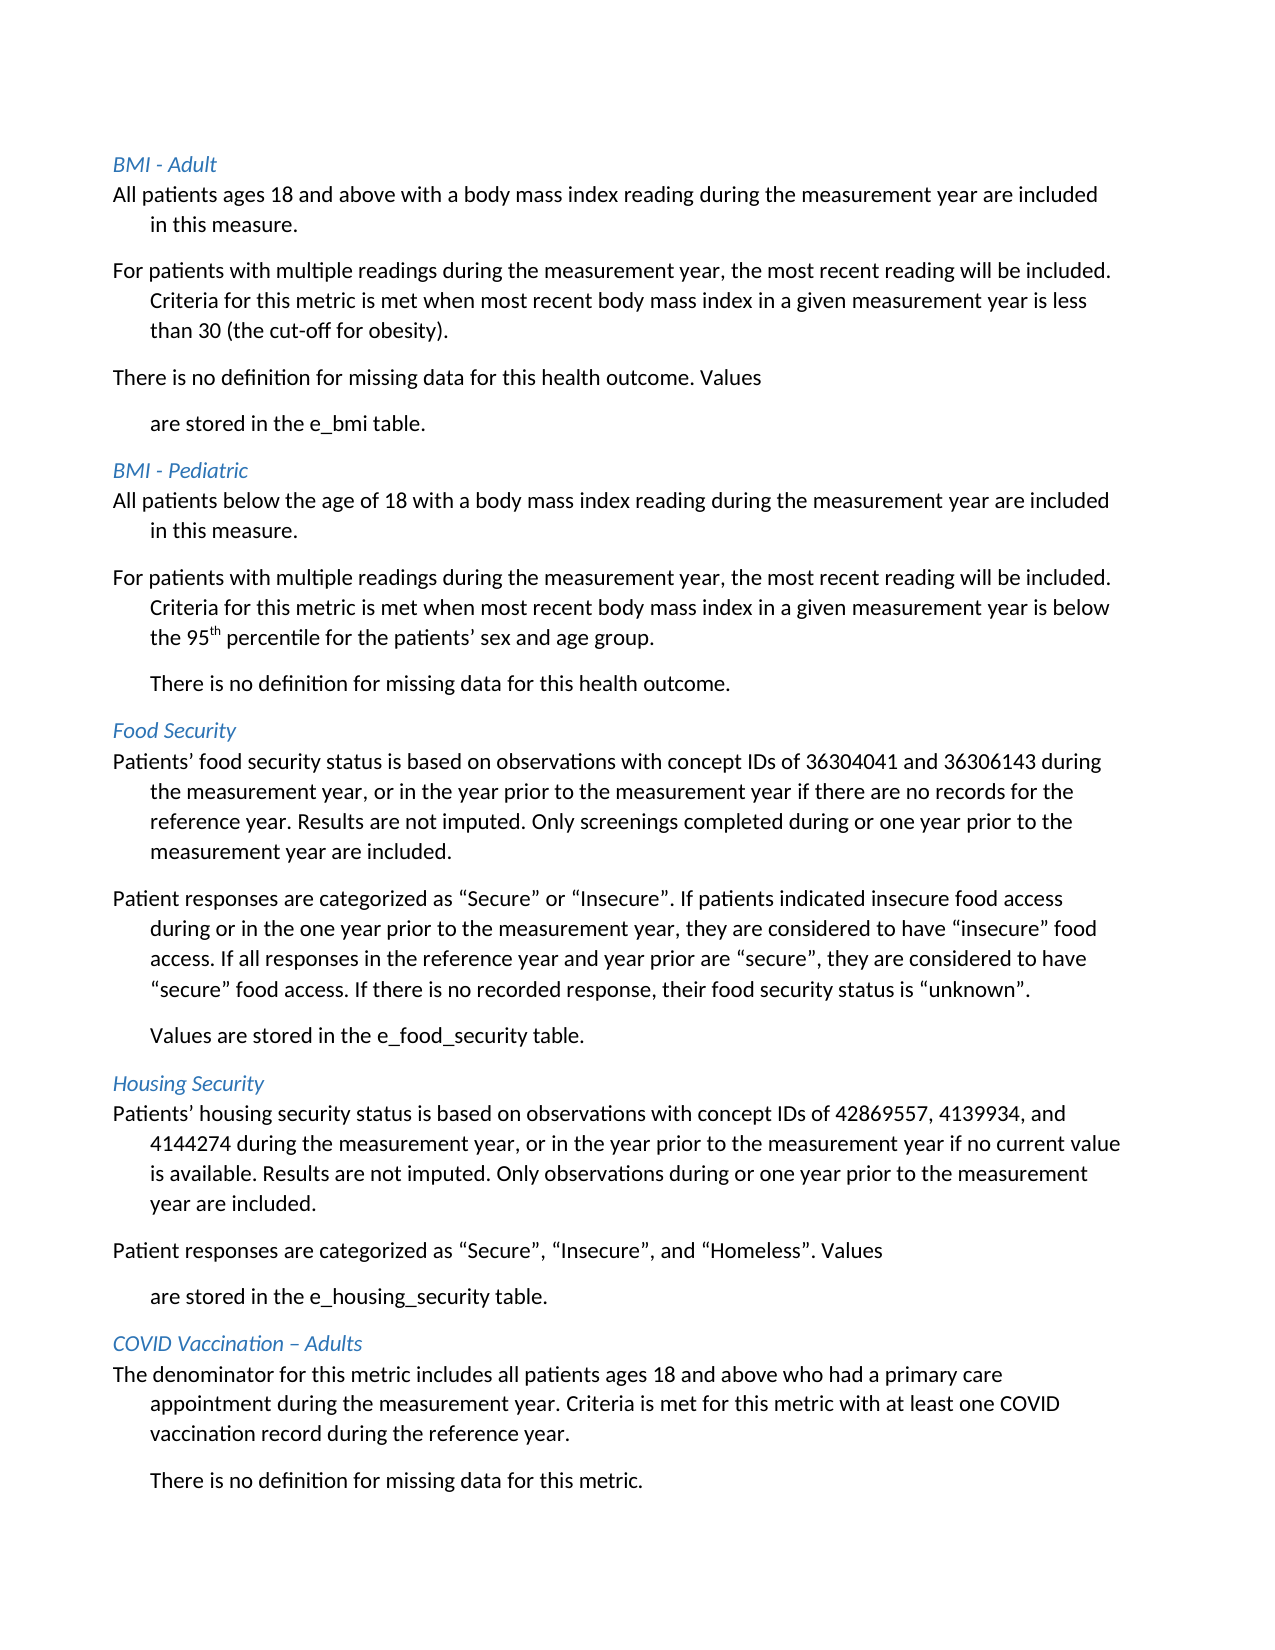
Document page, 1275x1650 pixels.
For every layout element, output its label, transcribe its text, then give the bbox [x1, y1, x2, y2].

text The denominator for this metric includes all patients ages 18 and above who had a primary care appointment during the measurement year. Criteria is met for this metric with at least one COVID vaccination record during the reference year. [113, 1360, 1124, 1447]
text BMI - Adult [113, 150, 1200, 178]
text COVID Vaccination – Adults [113, 1329, 1200, 1357]
text There is no definition for missing data for this metric. [150, 1466, 1200, 1494]
text For patients with multiple readings during the measurement year, the most recent reading will be included. Criteria for this metric is met when most recent body mass index in a given measurement year is less than 30 (the cut-off for obesity). [113, 257, 1124, 344]
text For patients with multiple readings during the measurement year, the most recent reading will be included. Criteria for this metric is met when most recent body mass index in a given measurement year is below the 95th percentile for the patients’ sex and age group. [113, 563, 1124, 651]
text Values are stored in the e_food_security table. [150, 1021, 1200, 1049]
text BMI - Pediatric [113, 456, 1200, 484]
text Housing Security [113, 1069, 1200, 1097]
text Patients’ housing security status is based on observations with concept IDs of 42869557, 4139934, and 4144274 during the measurement year, or in the year prior to the measurement year if no current value is available. Results are not imputed. Only observations during or one year prior to the measurement year are included. [113, 1099, 1124, 1217]
text Patients’ food security status is based on observations with concept IDs of 36304041 and 36306143 during the measurement year, or in the year prior to the measurement year if there are no records for the reference year. Results are not imputed. Only screenings completed during or one year prior to the measurement year are included. [113, 747, 1124, 866]
text All patients ages 18 and above with a body mass index reading during the measurement year are included in this measure. [113, 180, 1113, 238]
text Patient responses are categorized as “Secure”, “Insecure”, and “Homeless”. Values are stored in the e_housing_security table. [113, 1236, 909, 1310]
text There is no definition for missing data for this health outcome. [150, 669, 1200, 697]
text All patients below the age of 18 with a body mass index reading during the measurement year are included in this measure. [113, 486, 1124, 544]
text There is no definition for missing data for this health outcome. Values are stored in the e_bmi table. [113, 363, 787, 437]
text Food Security [113, 717, 1200, 744]
text Patient responses are categorized as “Secure” or “Insecure”. If patients indicated insecure food access during or in the one year prior to the measurement year, they are considered to have “insecure” food access. If all responses in the reference year and year prior are “secure”, they are considered to have “secure” food access. If there is no recorded response, their food security status is “unknown”. [113, 884, 1124, 1003]
